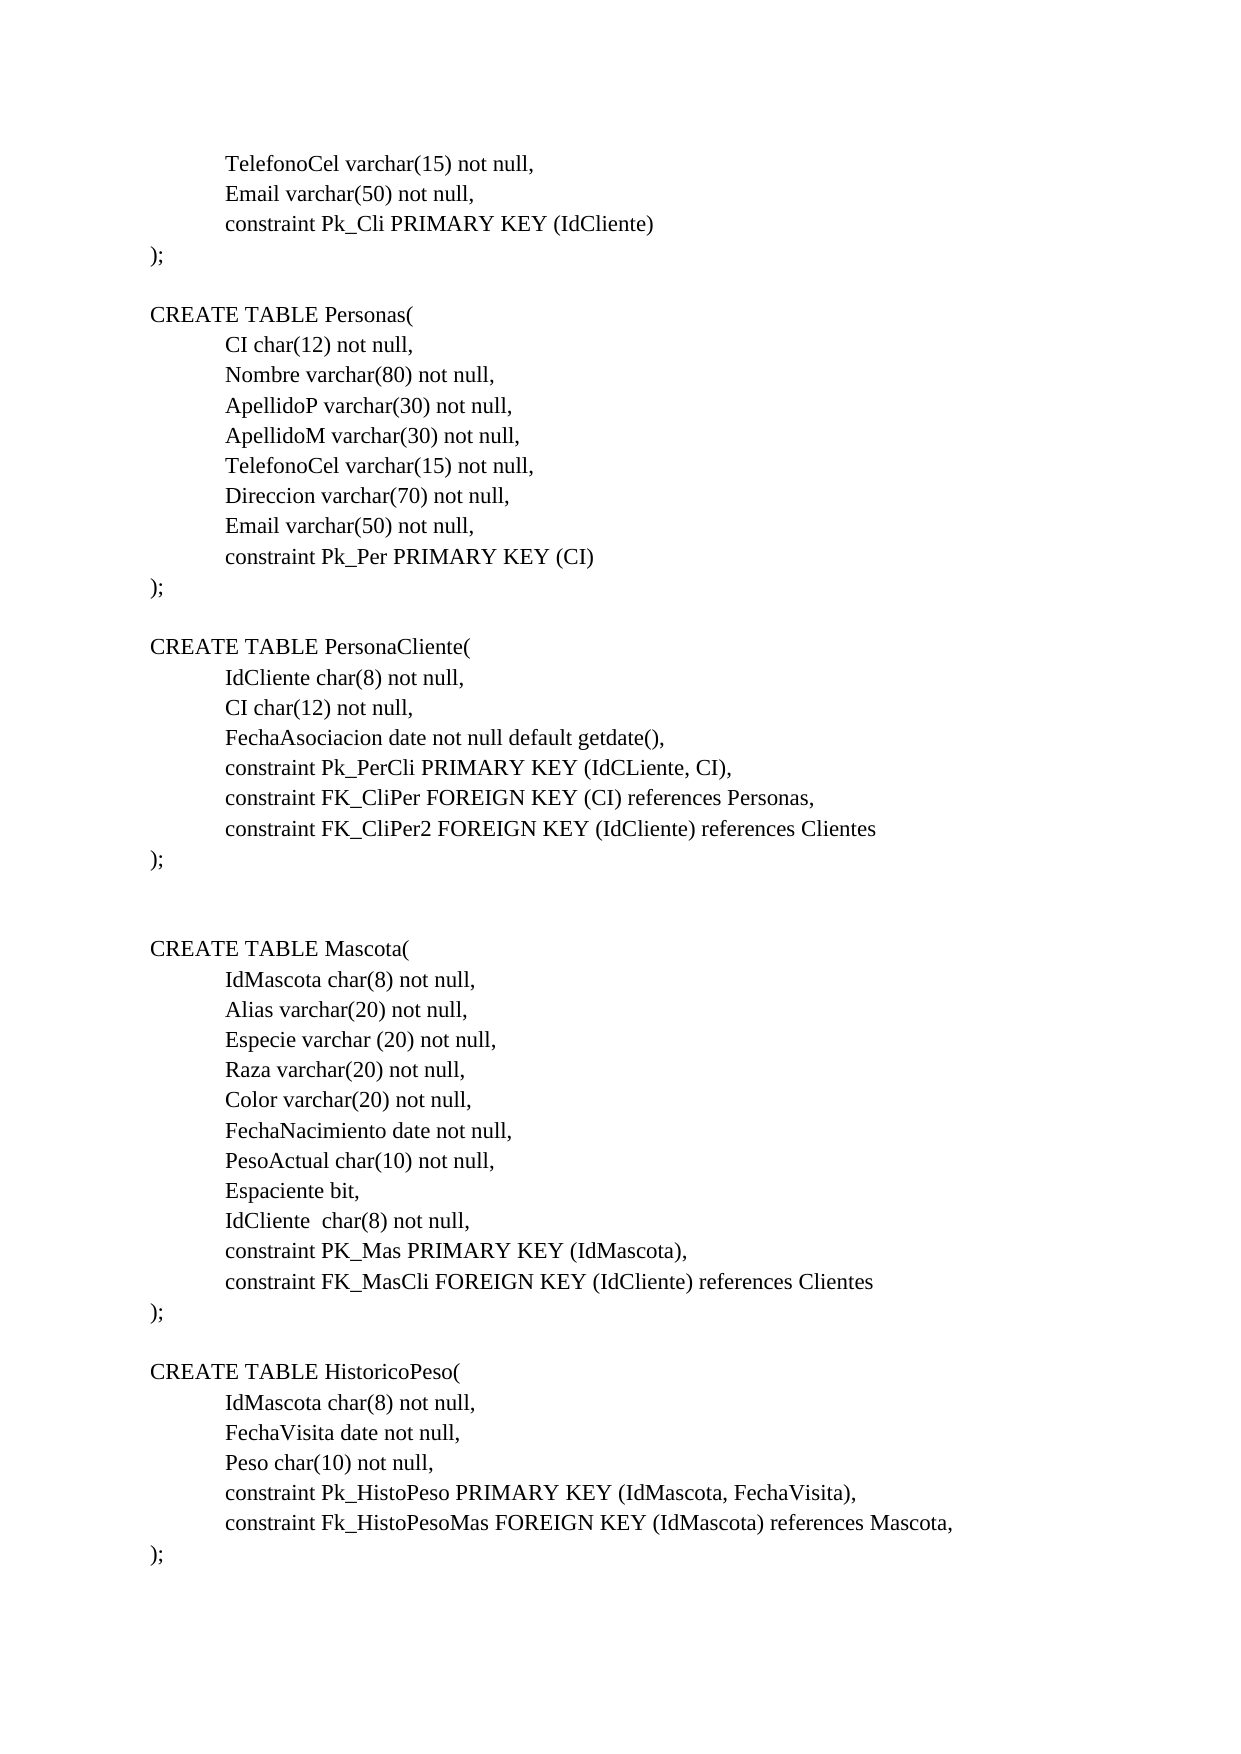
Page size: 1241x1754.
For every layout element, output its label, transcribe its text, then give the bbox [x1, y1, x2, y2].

text constraint Pk_Per PRIMARY KEY (CI) [150, 543, 1090, 569]
text IdMascota char(8) not null, [150, 1388, 1090, 1415]
text constraint Pk_PerCli PRIMARY KEY (IdCLiente, CI), [150, 754, 1090, 781]
text FechaNacimiento date not null, [150, 1117, 1090, 1143]
text Espaciente bit, [150, 1177, 1090, 1203]
text Color varchar(20) not null, [150, 1086, 1090, 1113]
text TelefonoCel varchar(15) not null, [150, 150, 1090, 176]
text CI char(12) not null, [150, 694, 1090, 720]
text constraint Pk_Cli PRIMARY KEY (IdCliente) [150, 210, 1090, 237]
text ); [150, 1539, 1090, 1566]
text Nombre varchar(80) not null, [150, 361, 1090, 388]
text FechaAsociacion date not null default getdate(), [150, 724, 1090, 750]
text constraint FK_CliPer2 FOREIGN KEY (IdCliente) references Clientes [150, 814, 1090, 841]
text CREATE TABLE Mascota( [150, 935, 1090, 962]
text ApellidoP varchar(30) not null, [150, 392, 1090, 418]
text Raza varchar(20) not null, [150, 1056, 1090, 1083]
text ApellidoM varchar(30) not null, [150, 422, 1090, 448]
text constraint PK_Mas PRIMARY KEY (IdMascota), [150, 1237, 1090, 1264]
text IdMascota char(8) not null, [150, 966, 1090, 992]
text CI char(12) not null, [150, 331, 1090, 358]
text ); [150, 573, 1090, 599]
text FechaVisita date not null, [150, 1419, 1090, 1445]
text constraint Pk_HistoPeso PRIMARY KEY (IdMascota, FechaVisita), [150, 1479, 1090, 1506]
text constraint Fk_HistoPesoMas FOREIGN KEY (IdMascota) references Mascota, [150, 1509, 1090, 1536]
text IdCliente char(8) not null, [150, 663, 1090, 690]
text Email varchar(50) not null, [150, 512, 1090, 539]
text ); [150, 1298, 1090, 1324]
text ); [150, 241, 1090, 267]
text constraint FK_CliPer FOREIGN KEY (CI) references Personas, [150, 784, 1090, 811]
text Email varchar(50) not null, [150, 180, 1090, 207]
text Especie varchar (20) not null, [150, 1026, 1090, 1052]
text Peso char(10) not null, [150, 1449, 1090, 1475]
text CREATE TABLE PersonaCliente( [150, 633, 1090, 660]
text Direccion varchar(70) not null, [150, 482, 1090, 509]
text ); [150, 845, 1090, 871]
text CREATE TABLE Personas( [150, 301, 1090, 327]
text Alias varchar(20) not null, [150, 996, 1090, 1022]
text constraint FK_MasCli FOREIGN KEY (IdCliente) references Clientes [150, 1268, 1090, 1294]
text IdCliente char(8) not null, [150, 1207, 1090, 1234]
text CREATE TABLE HistoricoPeso( [150, 1358, 1090, 1385]
text PesoActual char(10) not null, [150, 1147, 1090, 1173]
text TelefonoCel varchar(15) not null, [150, 452, 1090, 478]
